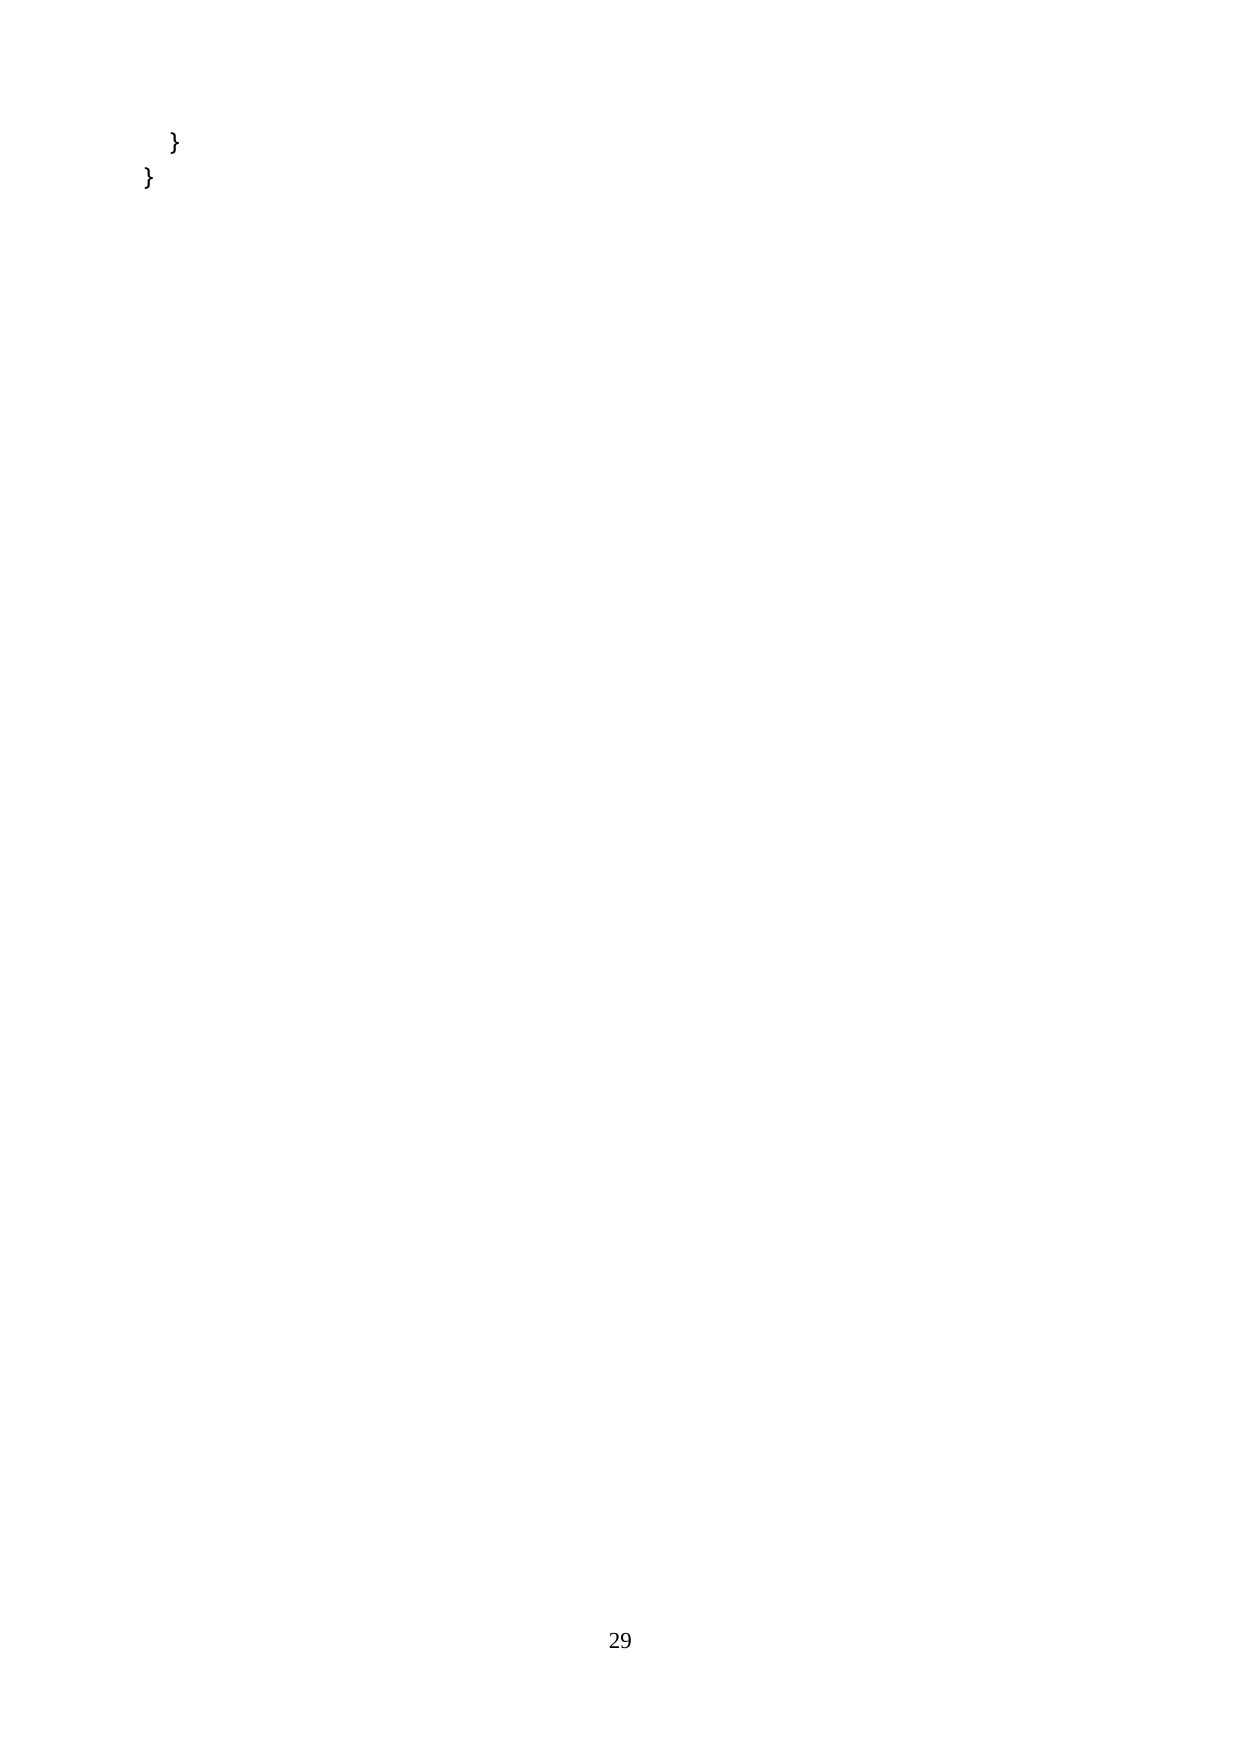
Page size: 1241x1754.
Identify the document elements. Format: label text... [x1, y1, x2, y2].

text } [118, 124, 1122, 158]
text } [118, 158, 1122, 192]
